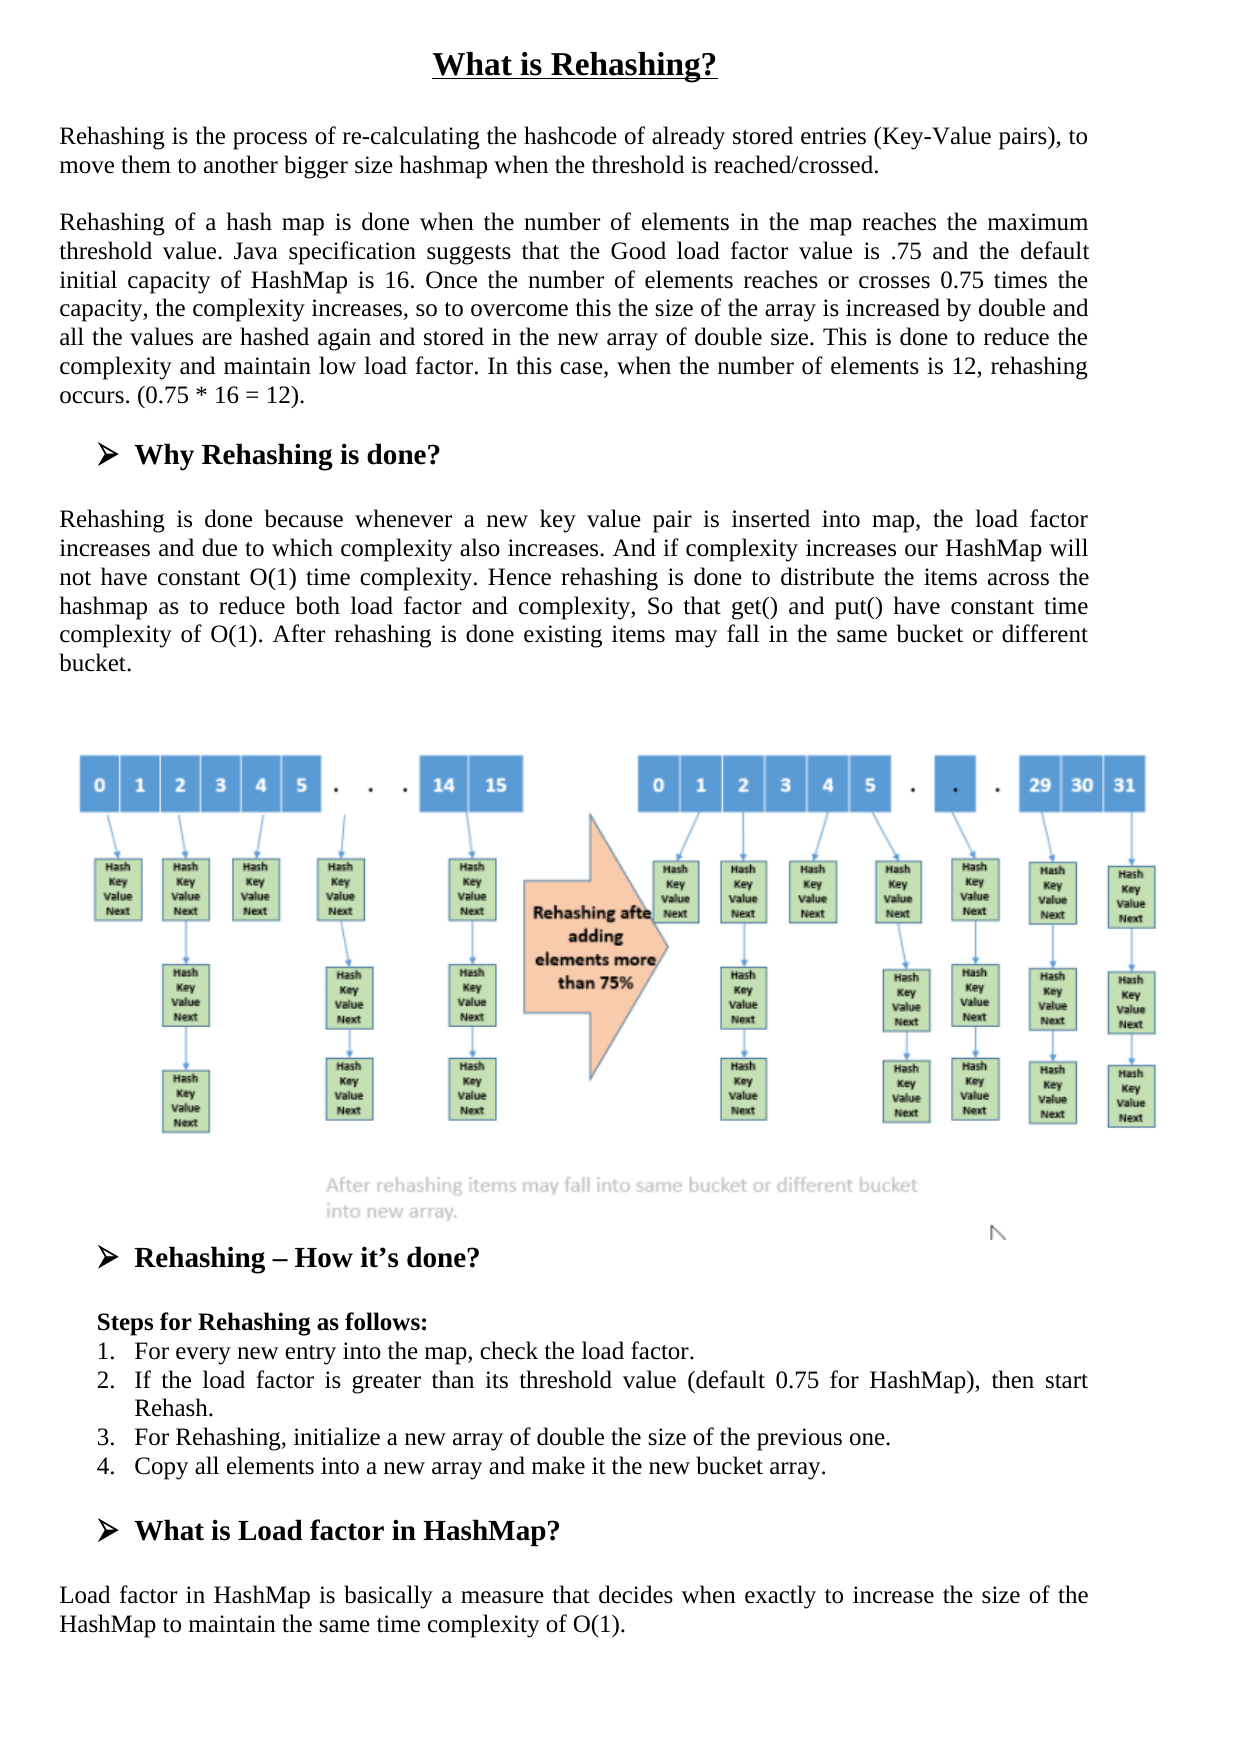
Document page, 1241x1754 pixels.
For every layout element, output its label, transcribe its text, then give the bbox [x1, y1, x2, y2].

text Steps for Rehashing as follows: [59, 1307, 1090, 1336]
text Rehashing is done because whenever a new key value pair is inserted into map, the load factor increases and due to which complexity also increases. And if complexity increases our HashMap will not have constant O(1) time complexity. Hence rehashing is done to distribute the items across the hashmap as to reduce both load factor and complexity, So that get() and put() have constant time complexity of O(1). After rehashing is done existing items may fall in the same bucket or different bucket. [59, 504, 1090, 677]
text What is Rehashing? [59, 44, 1090, 83]
list Rehashing – How it’s done? [97, 1240, 1090, 1274]
list What is Load factor in HashMap? [97, 1513, 1090, 1547]
text Rehashing is the process of re-calculating the hashcode of already stored entries (Key-Value pairs), to move them to another bigger size hashmap when the threshold is reached/crossed. [59, 121, 1090, 178]
list If the load factor is greater than its threshold value (default 0.75 for HashMap), then start Rehash. [97, 1365, 1090, 1422]
list For Rehashing, initialize a new array of double the size of the previous one. [97, 1422, 1090, 1451]
text Rehashing of a hash map is done when the number of elements in the map reaches the maximum threshold value. Java specification suggests that the Good load factor value is .75 and the default initial capacity of HashMap is 16. Once the number of elements reaches or crosses 0.75 times the capacity, the complexity increases, so to overcome this the size of the array is increased by double and all the values are hashed again and stored in the new array of double size. This is done to reduce the complexity and maintain low load factor. In this case, when the number of elements is 12, rehashing occurs. (0.75 * 16 = 12). [59, 207, 1090, 408]
list Copy all elements into a new array and make it the new bucket array. [97, 1451, 1090, 1480]
picture [59, 733, 1178, 1240]
list For every new entry into the map, check the load factor. [97, 1336, 1090, 1365]
list Why Rehashing is done? [97, 437, 1090, 471]
text Load factor in HashMap is basically a measure that decides when exactly to increase the size of the HashMap to maintain the same time complexity of O(1). [59, 1580, 1090, 1638]
